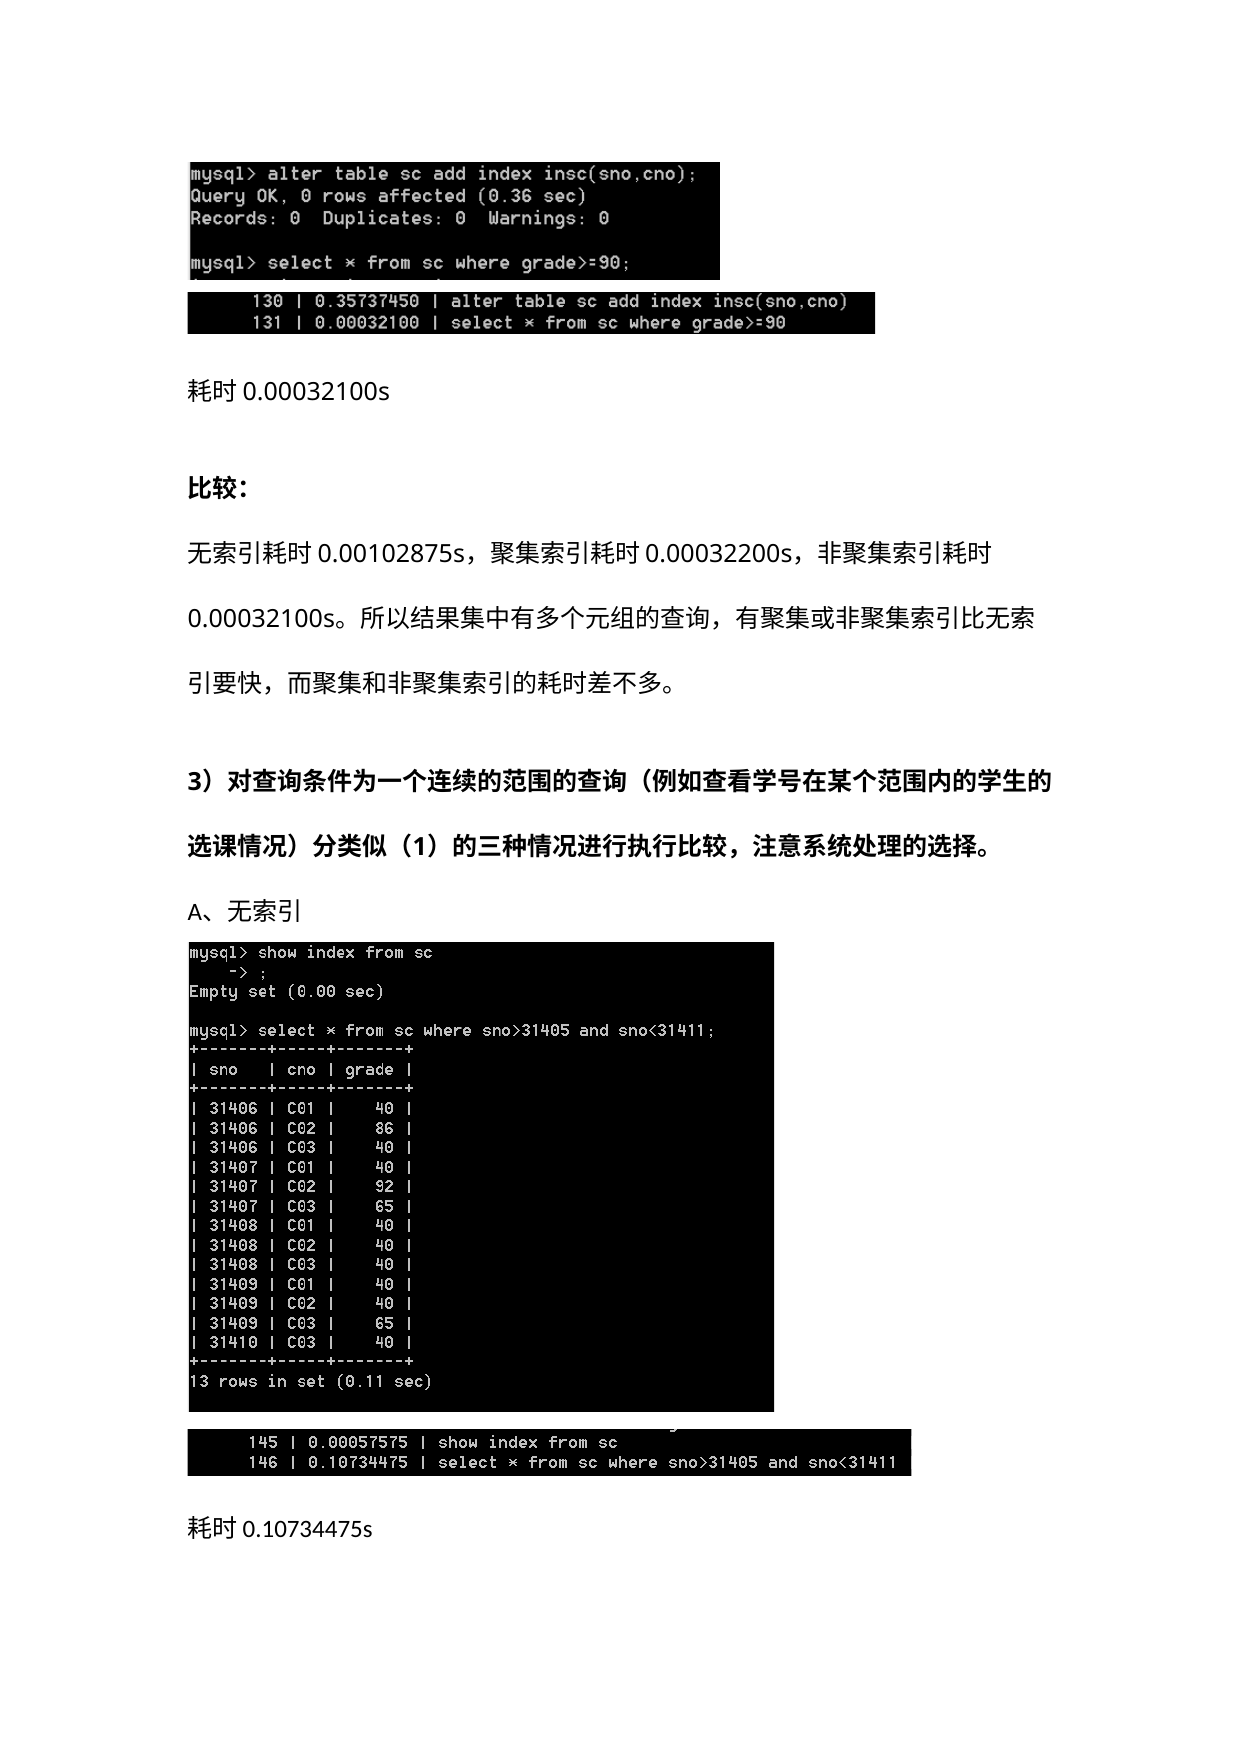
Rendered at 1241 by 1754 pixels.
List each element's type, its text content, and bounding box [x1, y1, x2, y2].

text 比较： [187, 454, 1053, 519]
picture [187, 1429, 912, 1476]
text 耗时0.10734475s [187, 1494, 1053, 1559]
text 无索引耗时0.00102875s，聚集索引耗时0.00032200s，非聚集索引耗时0.00032100s。所以结果集中有多个元组的查询，有聚集或非聚集索引比无索引要快，而聚集和非聚集索引的耗时差不多。 [187, 519, 1053, 714]
text 3）对查询条件为一个连续的范围的查询（例如查看学号在某个范围内的学生的选课情况）分类似（1）的三种情况进行执行比较，注意系统处理的选择。 [187, 747, 1053, 877]
picture [187, 942, 775, 1412]
text 耗时0.00032100s [187, 357, 1053, 422]
picture [187, 292, 876, 334]
text A、无索引 [187, 877, 1053, 942]
picture [187, 162, 720, 280]
